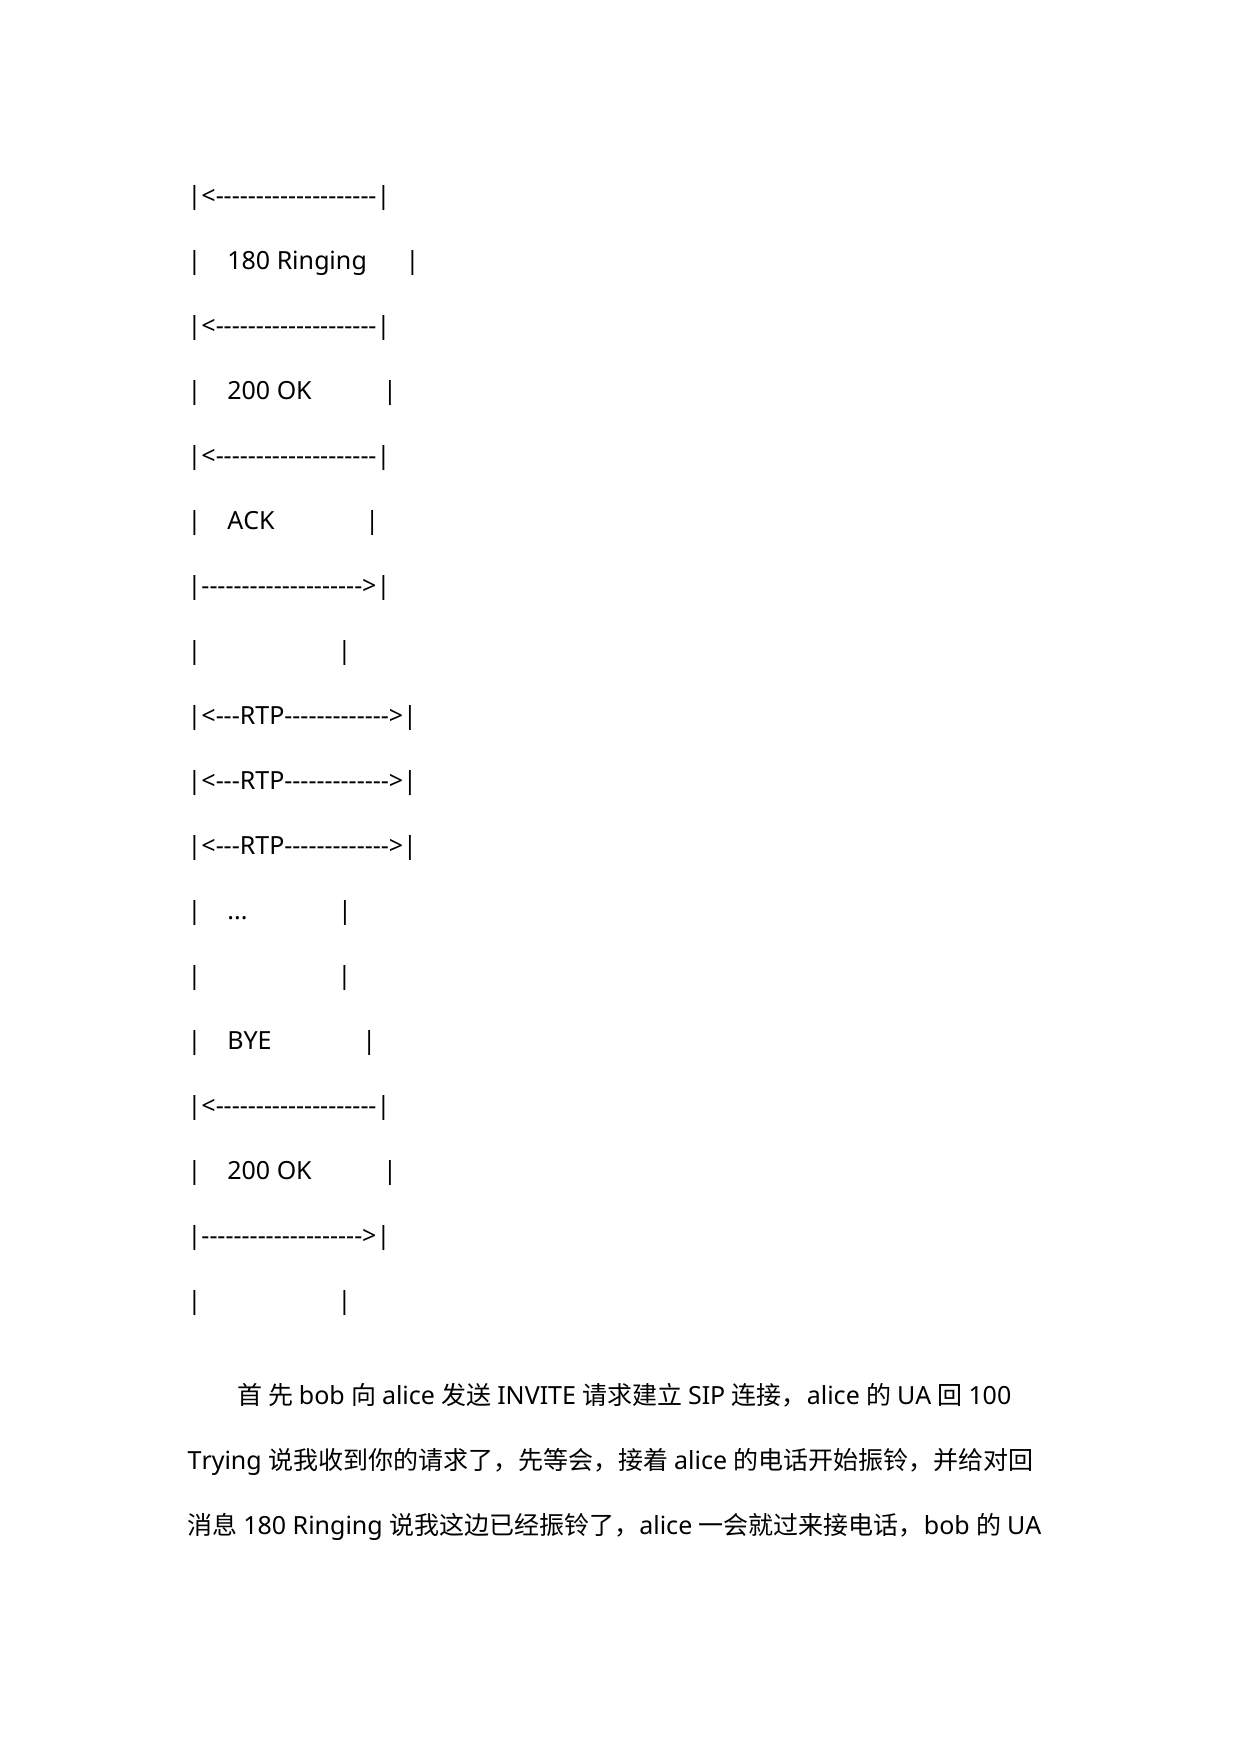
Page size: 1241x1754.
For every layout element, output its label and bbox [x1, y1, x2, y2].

text [187, 1361, 1053, 1556]
text [187, 162, 1053, 1332]
